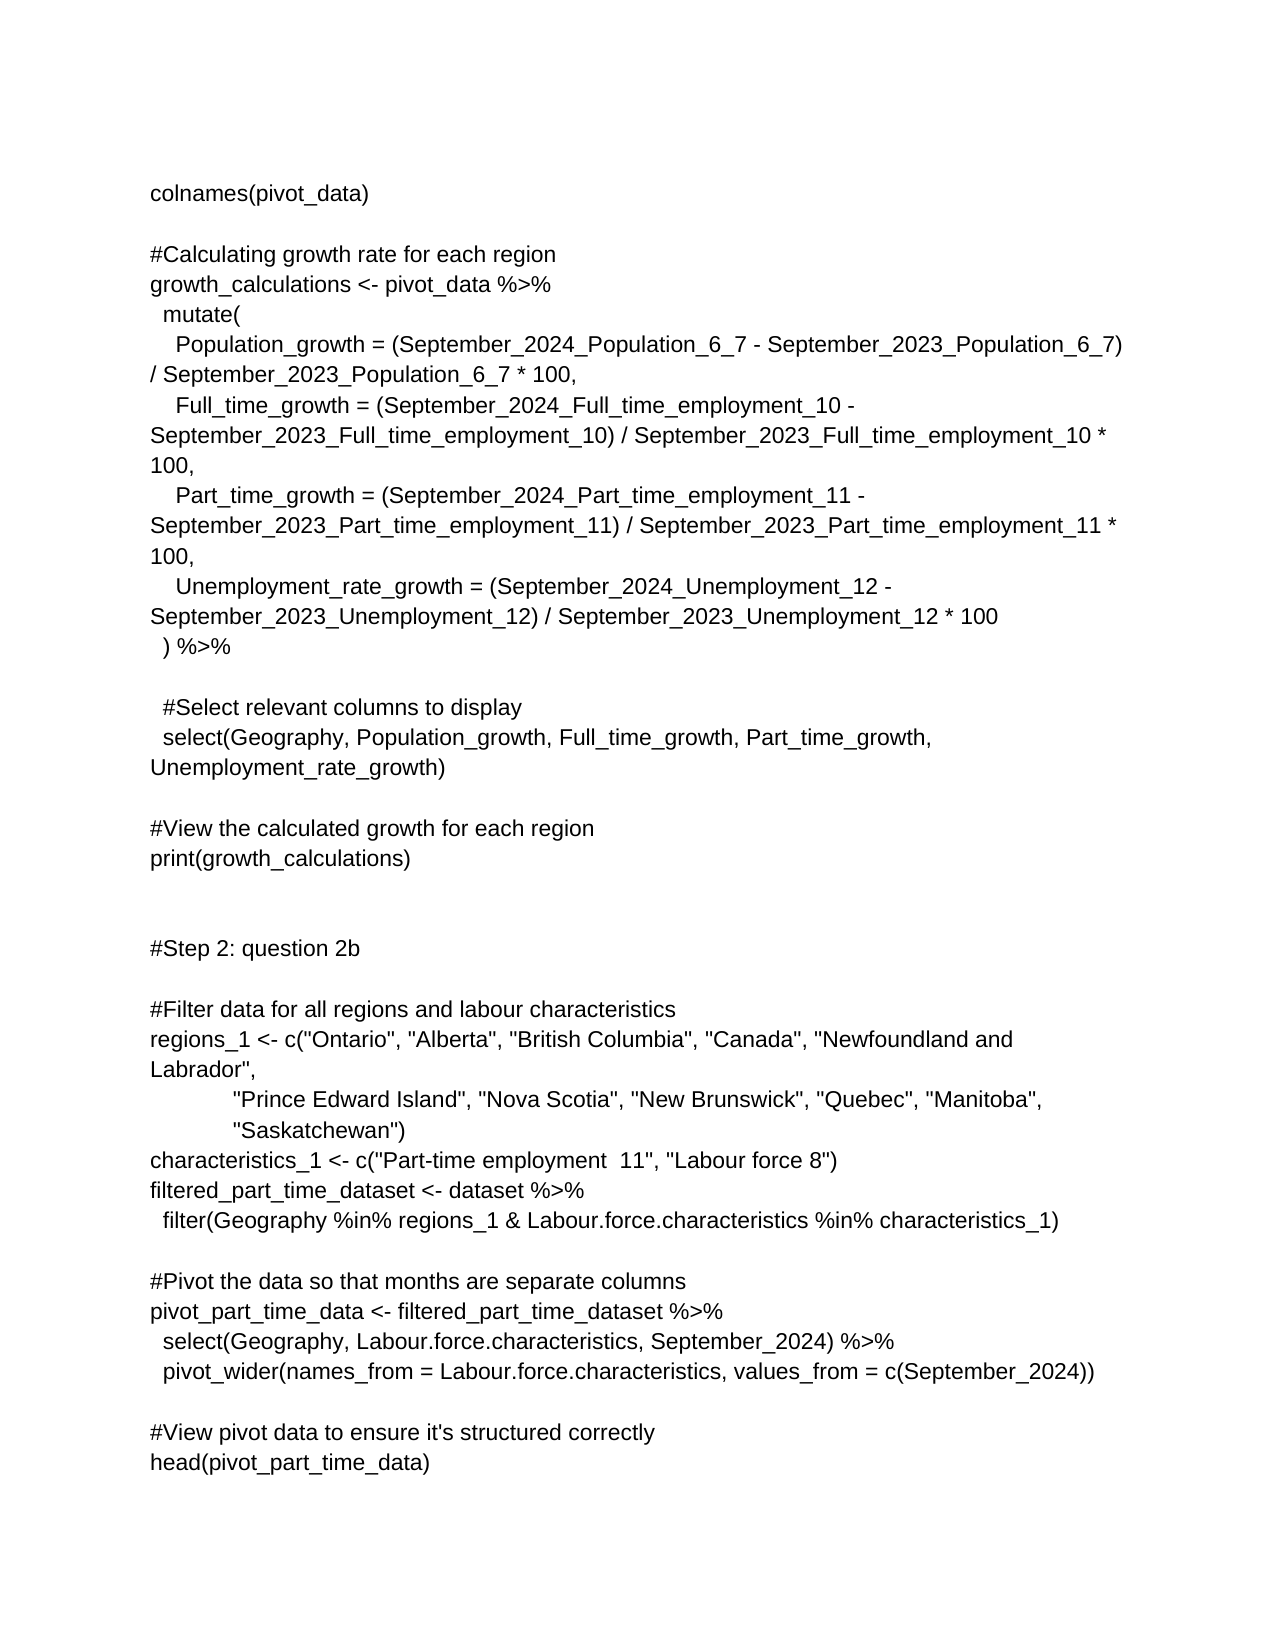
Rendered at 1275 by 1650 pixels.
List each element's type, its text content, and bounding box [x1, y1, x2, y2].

text characteristics_1 <- c("Part-time employment 11", "Labour force 8") [150, 1147, 1125, 1173]
text Part_time_growth = (September_2024_Part_time_employment_11 - September_2023_Part_time_employment_11) / September_2023_Part_time_employment_11 * 100, [150, 482, 1125, 569]
text mutate( [150, 301, 1125, 327]
text print(growth_calculations) [150, 845, 1125, 871]
text pivot_wider(names_from = Labour.force.characteristics, values_from = c(September_2024)) [150, 1358, 1125, 1385]
text #Step 2: question 2b [150, 935, 1125, 962]
text #View pivot data to ensure it's structured correctly [150, 1419, 1125, 1445]
text "Saskatchewan") [150, 1117, 1125, 1143]
text growth_calculations <- pivot_data %>% [150, 271, 1125, 297]
text ) %>% [150, 633, 1125, 660]
text colnames(pivot_data) [150, 180, 1125, 207]
text #View the calculated growth for each region [150, 814, 1125, 841]
text Population_growth = (September_2024_Population_6_7 - September_2023_Population_6_7) / September_2023_Population_6_7 * 100, [150, 331, 1125, 388]
text filter(Geography %in% regions_1 & Labour.force.characteristics %in% characteristics_1) [150, 1207, 1125, 1234]
text "Prince Edward Island", "Nova Scotia", "New Brunswick", "Quebec", "Manitoba", [150, 1086, 1125, 1113]
text select(Geography, Population_growth, Full_time_growth, Part_time_growth, Unemployment_rate_growth) [150, 724, 1125, 781]
text filtered_part_time_dataset <- dataset %>% [150, 1177, 1125, 1203]
text #Calculating growth rate for each region [150, 241, 1125, 267]
text Unemployment_rate_growth = (September_2024_Unemployment_12 - September_2023_Unemployment_12) / September_2023_Unemployment_12 * 100 [150, 573, 1125, 629]
text #Filter data for all regions and labour characteristics [150, 996, 1125, 1022]
text select(Geography, Labour.force.characteristics, September_2024) %>% [150, 1328, 1125, 1354]
text #Select relevant columns to display [150, 694, 1125, 720]
text Full_time_growth = (September_2024_Full_time_employment_10 - September_2023_Full_time_employment_10) / September_2023_Full_time_employment_10 * 100, [150, 392, 1125, 478]
text #Pivot the data so that months are separate columns [150, 1268, 1125, 1294]
text regions_1 <- c("Ontario", "Alberta", "British Columbia", "Canada", "Newfoundland and Labrador", [150, 1026, 1125, 1083]
text head(pivot_part_time_data) [150, 1449, 1125, 1475]
text pivot_part_time_data <- filtered_part_time_dataset %>% [150, 1298, 1125, 1324]
